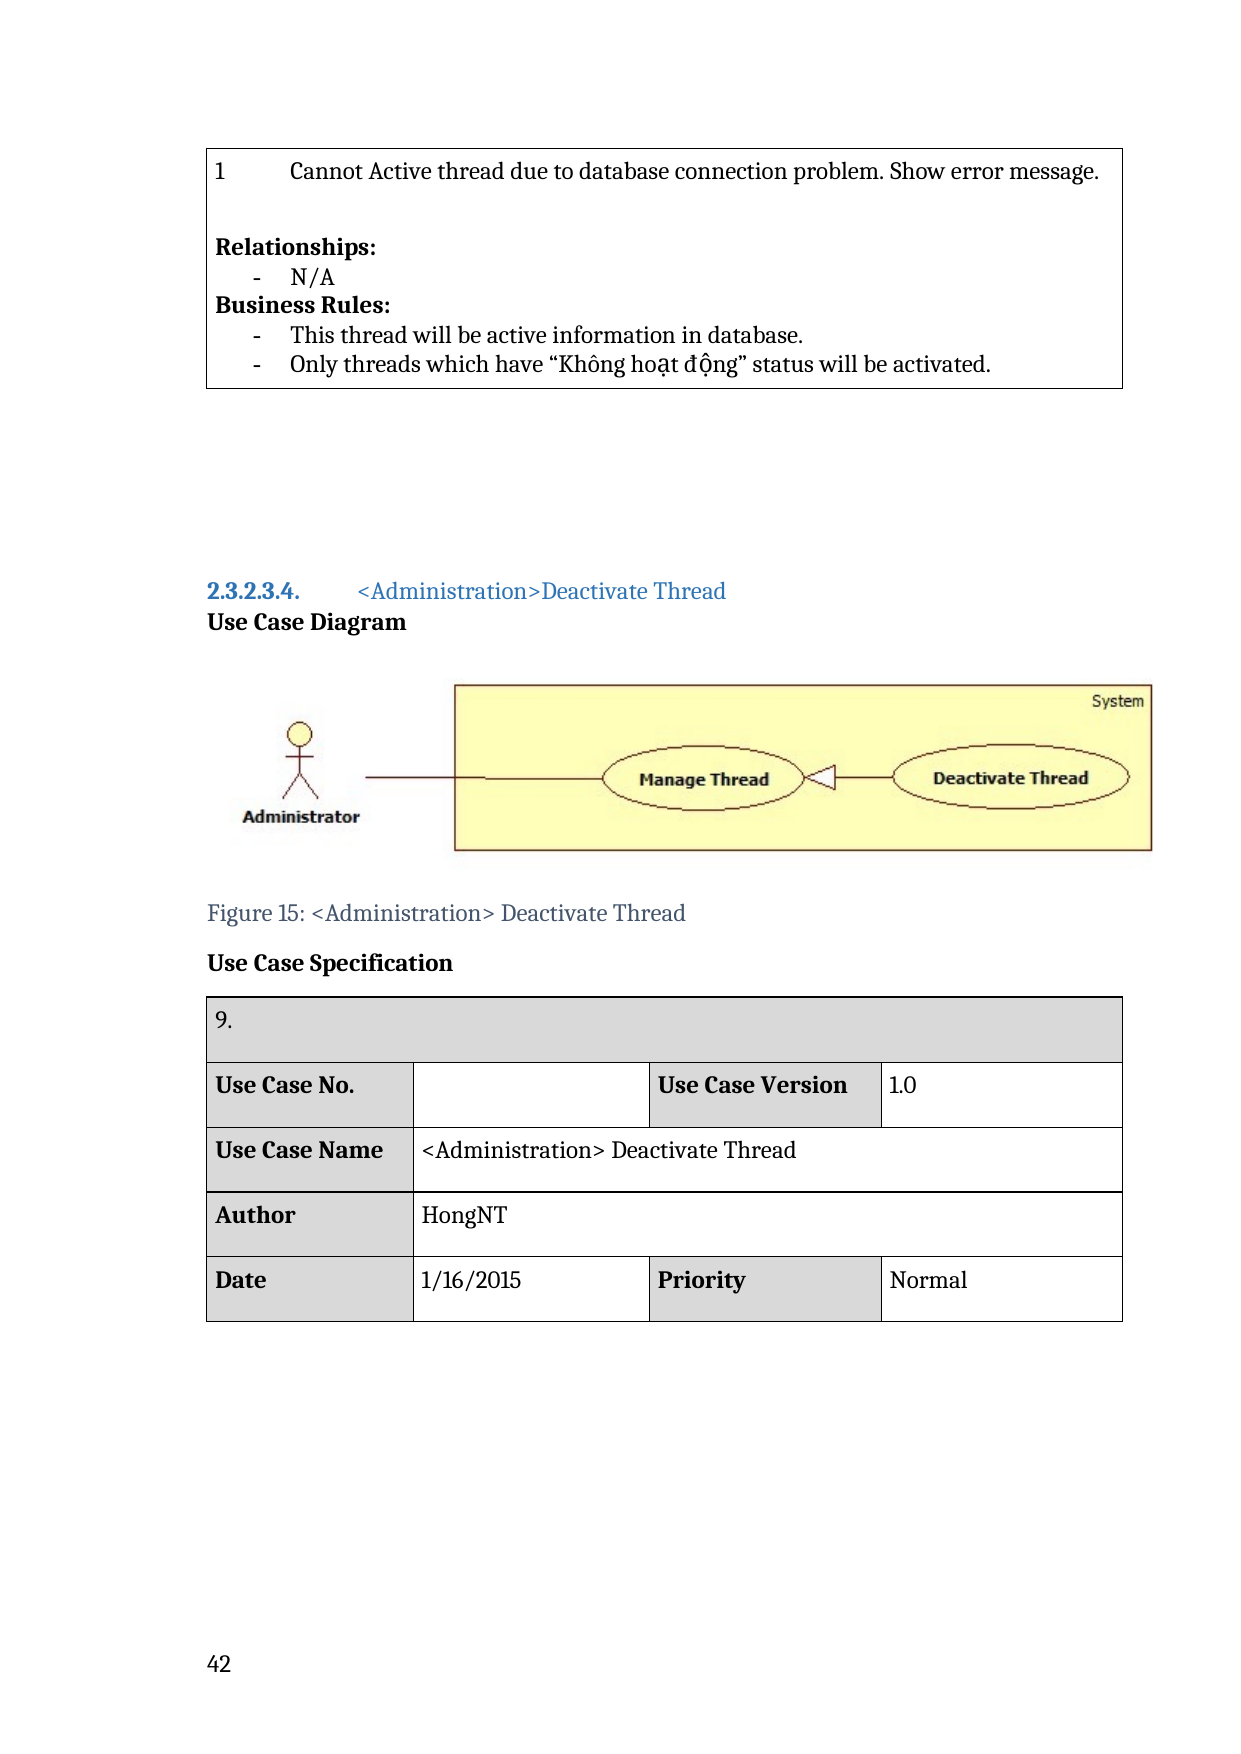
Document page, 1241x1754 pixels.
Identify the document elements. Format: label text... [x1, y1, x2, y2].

text Figure 15: <Administration> Deactivate Thread [207, 899, 1122, 928]
text Use Case Specification [207, 949, 1122, 977]
table_cell HongNT [414, 1193, 1122, 1256]
table_cell Author [207, 1193, 413, 1256]
table_cell <Administration> Deactivate Thread [414, 1128, 1122, 1191]
table_cell Normal [882, 1257, 1122, 1321]
text Use Case Diagram [207, 607, 1122, 636]
picture [206, 655, 1182, 881]
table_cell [207, 149, 1122, 387]
table_cell [414, 1063, 649, 1127]
table_cell Priority [650, 1257, 881, 1321]
table_cell Use Case Name [207, 1128, 413, 1191]
table_header [207, 998, 1122, 1062]
table_cell 1.0 [882, 1063, 1122, 1127]
subtitle <Administration>Deactivate Thread [207, 577, 1122, 606]
table_cell Use Case Version [650, 1063, 881, 1127]
table_cell Date [207, 1257, 413, 1321]
table_cell 1/16/2015 [414, 1257, 649, 1321]
table_cell Use Case No. [207, 1063, 413, 1127]
